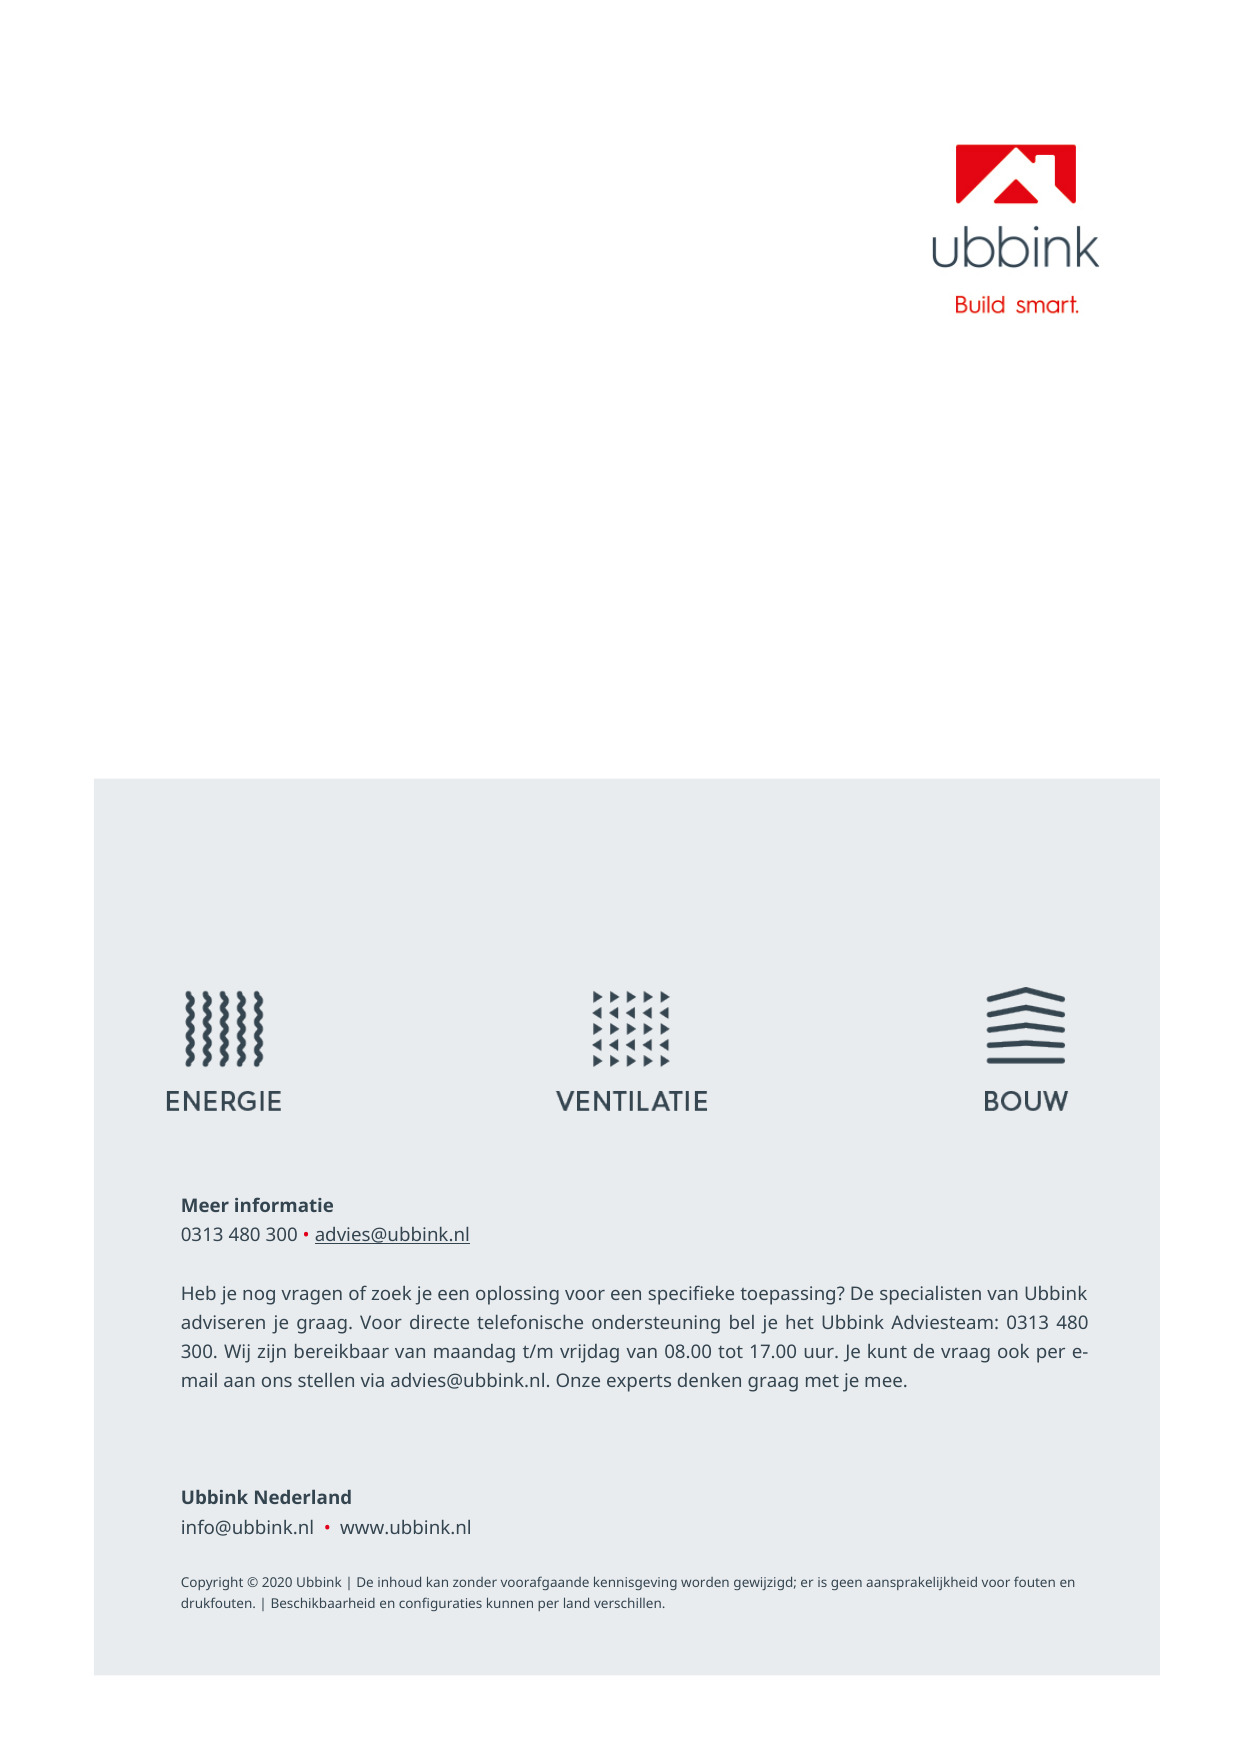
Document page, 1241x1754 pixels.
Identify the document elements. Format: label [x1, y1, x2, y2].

picture [137, 987, 1129, 1130]
picture [873, 86, 1159, 372]
